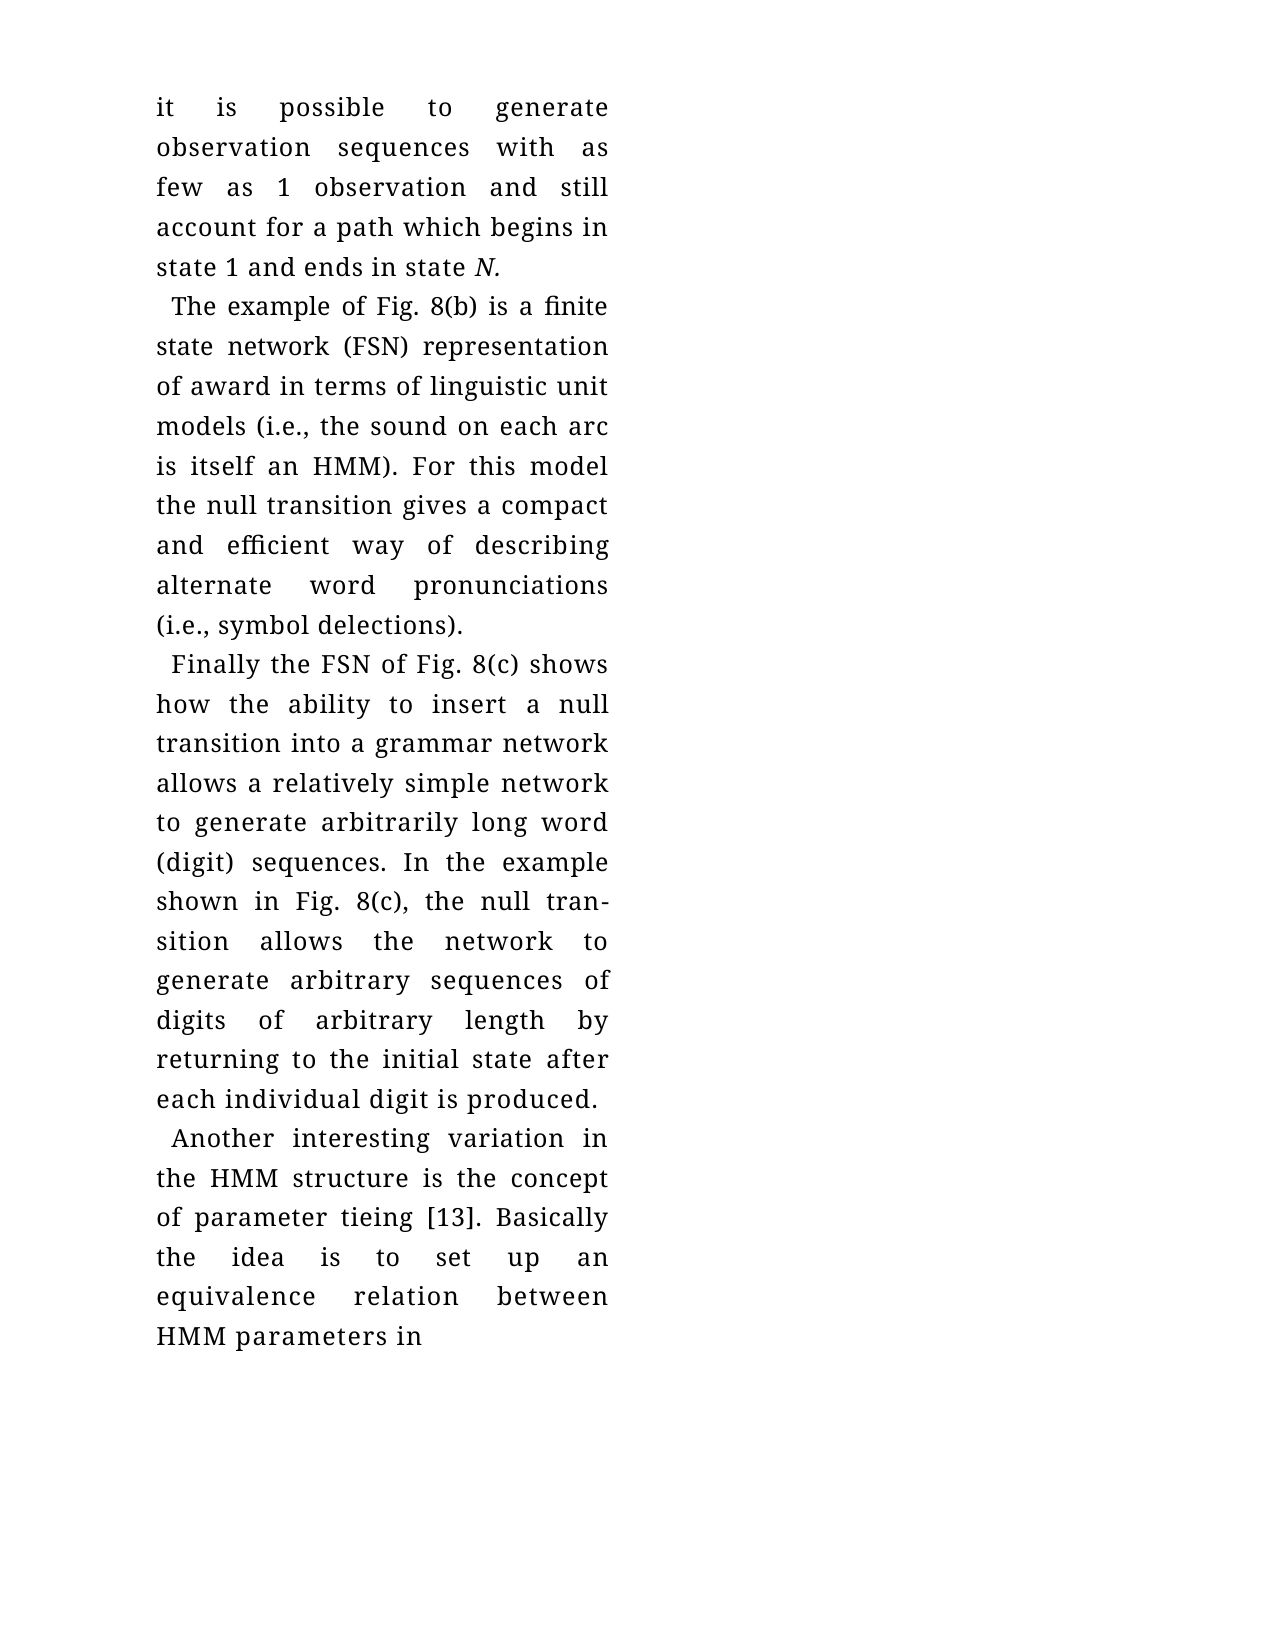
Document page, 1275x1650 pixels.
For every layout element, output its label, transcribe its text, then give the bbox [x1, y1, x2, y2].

text Another interesting variation in the HMM structure is the concept of parameter tieing [13]. Basically the idea is to set up an equivalence relation between HMM parameters in [156, 1121, 609, 1352]
text The example of Fig. 8(b) is a finite state network (FSN) representation of award in terms of linguistic unit models (i.e., the sound on each arc is itself an HMM). For this model the null transition gives a compact and efficient way of describing alternate word pronunciations (i.e., symbol delections). [156, 289, 609, 641]
text Finally the FSN of Fig. 8(c) shows how the ability to insert a null transition into a grammar network allows a relatively simple network to generate arbitrarily long word (digit) sequences. In the example shown in Fig. 8(c), the null transition allows the network to generate arbitrary sequences of digits of arbitrary length by returning to the initial state after each individual digit is produced. [156, 647, 609, 1115]
